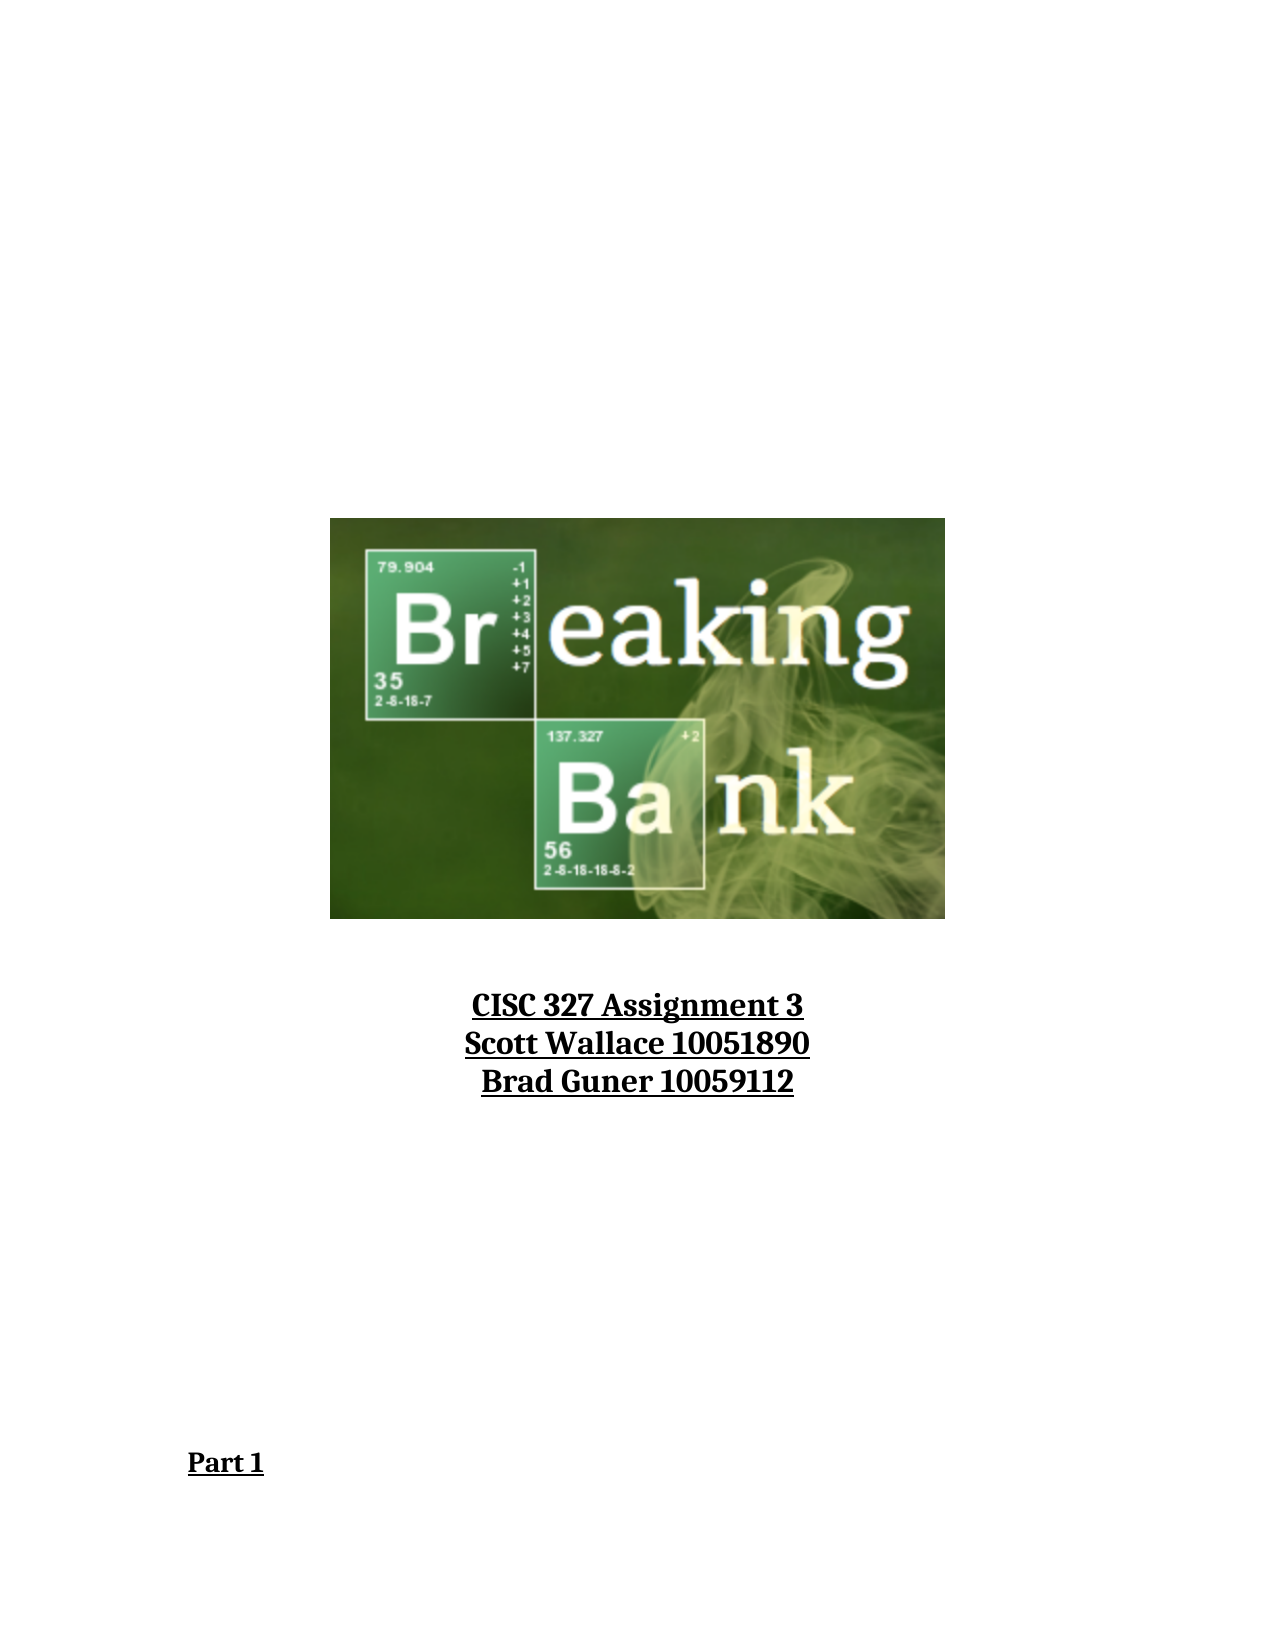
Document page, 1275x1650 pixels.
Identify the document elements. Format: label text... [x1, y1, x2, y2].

text Scott Wallace 10051890 [187, 1024, 1087, 1063]
text CISC 327 Assignment 3 [187, 986, 1087, 1024]
text Part 1 [187, 1446, 1087, 1479]
picture [330, 518, 945, 919]
text Brad Guner 10059112 [187, 1063, 1087, 1101]
